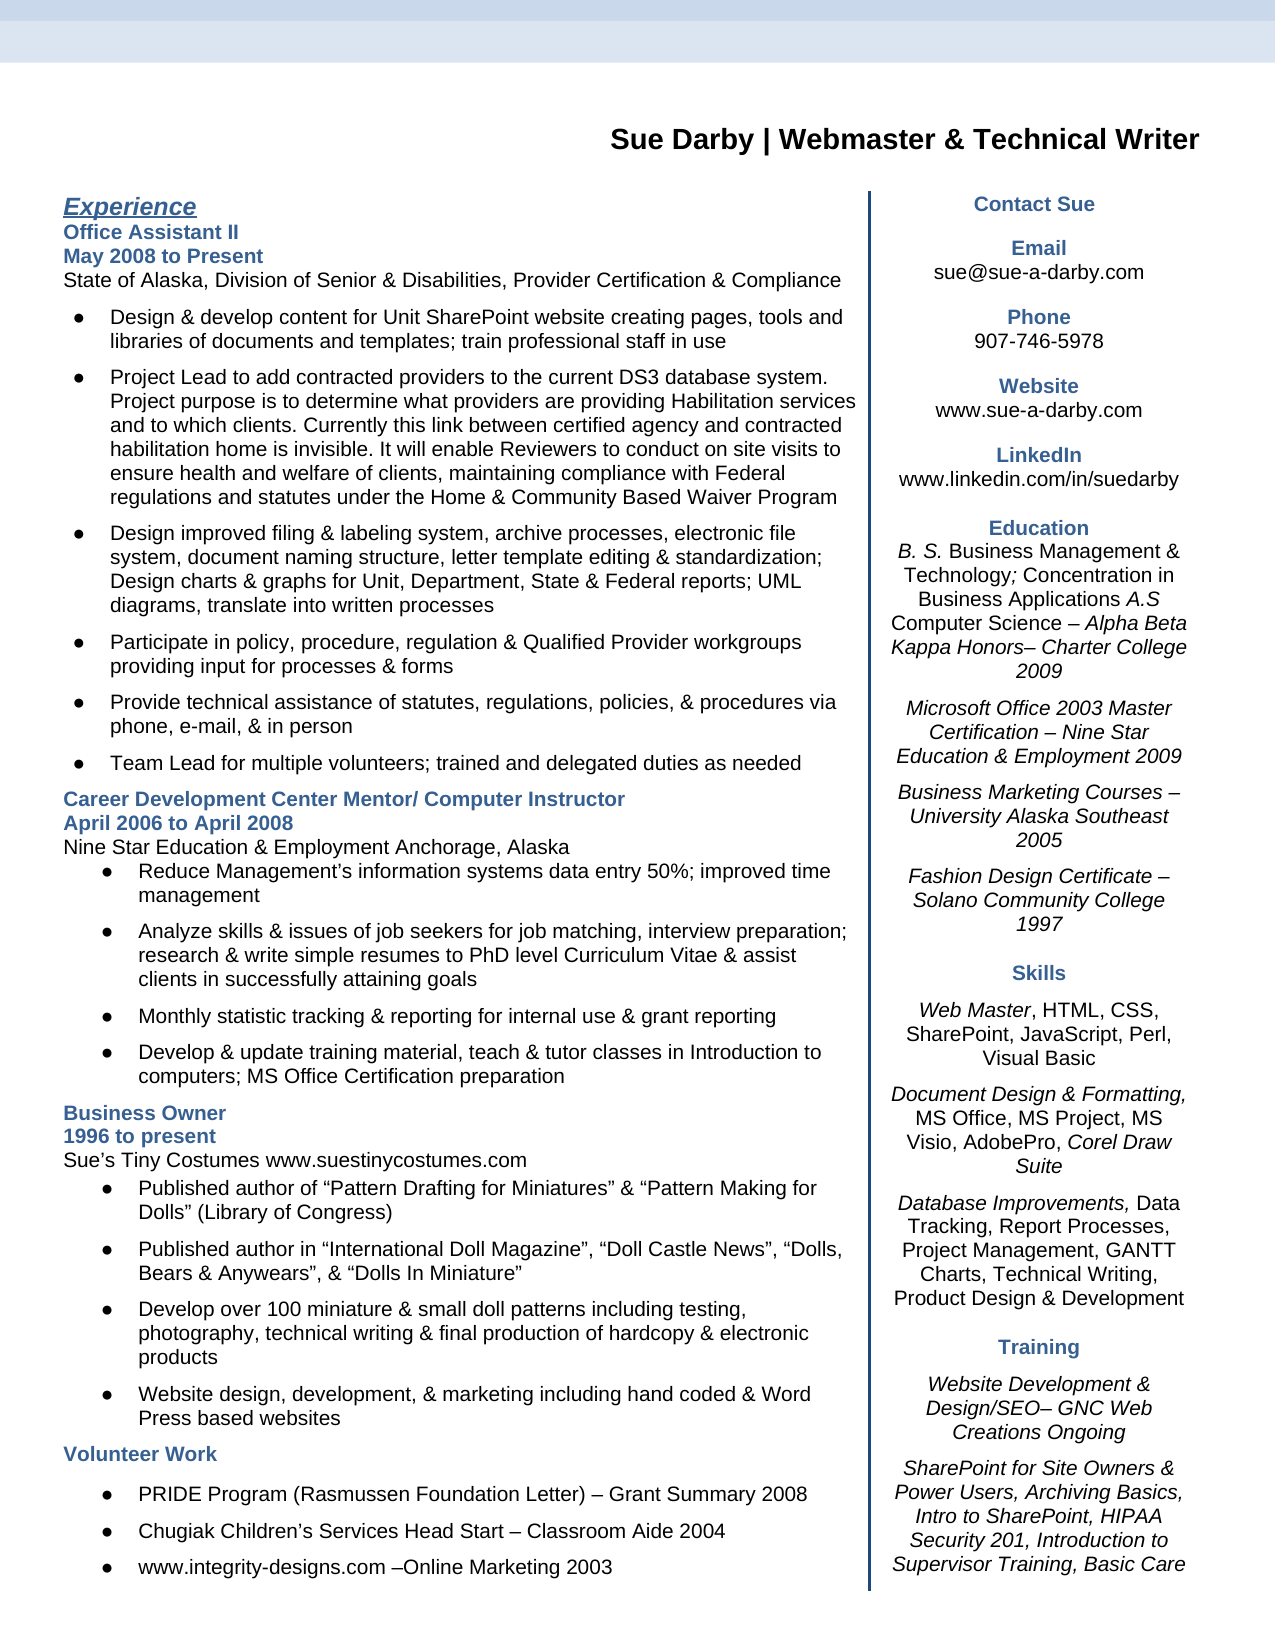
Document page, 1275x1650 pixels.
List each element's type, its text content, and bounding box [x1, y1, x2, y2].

table_cell Business Owner 1996 to present Sue’s Tiny Costumes www.suestinycostumes.com [52, 1100, 868, 1176]
table_cell Published author of “Pattern Drafting for Miniatures” & “Pattern Making for Dolls” (Library of Congress) Published author in “International Doll Magazine”, “Doll Castle News”, “Dolls, Bears & Anywears”, & “Dolls In Miniature” Develop over 100 miniature & small doll patterns including testing, photography, technical writing & final production of hardcopy & electronic products Website design, development, & marketing including hand coded & Word Press based websites [52, 1176, 868, 1442]
table_cell Design & develop content for Unit SharePoint website creating pages, tools and libraries of documents and templates; train professional staff in use Project Lead to add contracted providers to the current DS3 database system. Project purpose is to determine what providers are providing Habilitation services and to which clients. Currently this link between certified agency and contracted habilitation home is invisible. It will enable Reviewers to conduct on site visits to ensure health and welfare of clients, maintaining compliance with Federal regulations and statutes under the Home & Community Based Waiver Program Design improved filing & labeling system, archive processes, electronic file system, document naming structure, letter template editing & standardization; Design charts & graphs for Unit, Department, State & Federal reports; UML diagrams, translate into written processes Participate in policy, procedure, regulation & Qualified Provider workgroups providing input for processes & forms Provide technical assistance of statutes, regulations, policies, & procedures via phone, e-mail, & in person Team Lead for multiple volunteers; trained and delegated duties as needed [52, 292, 868, 787]
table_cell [52, 1470, 868, 1591]
table_header Contact Sue Email sue@sue-a-darby.com Phone 907-746-5978 Website www.sue-a-darby.com LinkedIn www.linkedin.com/in/suedarby Education B. S. Business Management & Technology; Concentration in Business Applications A.S Computer Science – Alpha Beta Kappa Honors– Charter College 2009 Microsoft Office 2003 Master Certification – Nine Star Education & Employment 2009 Business Marketing Courses – University Alaska Southeast 2005 Fashion Design Certificate – Solano Community College 1997 Skills Web Master, HTML, CSS, SharePoint, JavaScript, Perl, Visual Basic Document Design & Formatting, MS Office, MS Project, MS Visio, AdobePro, Corel Draw Suite Database Improvements, Data Tracking, Report Processes, Project Management, GANTT Charts, Technical Writing, Product Design & Development Training Website Development & Design/SEO– GNC Web Creations Ongoing SharePoint for Site Owners & Power Users, Archiving Basics, Intro to SharePoint, HIPAA Security 201, Introduction to Supervisor Training, Basic Care Coordination for QA, Intro to Office 2007 – State of Alaska [871, 191, 1199, 1591]
table_cell Career Development Center Mentor/ Computer Instructor April 2006 to April 2008 Nine Star Education & Employment Anchorage, Alaska [52, 787, 868, 859]
table_cell Volunteer Work [52, 1442, 868, 1469]
table_header Experience Office Assistant II May 2008 to Present State of Alaska, Division of Senior & Disabilities, Provider Certification & Compliance [52, 191, 868, 292]
table_cell Reduce Management’s information systems data entry 50%; improved time management Analyze skills & issues of job seekers for job matching, interview preparation; research & write simple resumes to PhD level Curriculum Vitae & assist clients in successfully attaining goals Monthly statistic tracking & reporting for internal use & grant reporting Develop & update training material, teach & tutor classes in Introduction to computers; MS Office Certification preparation [52, 859, 868, 1100]
